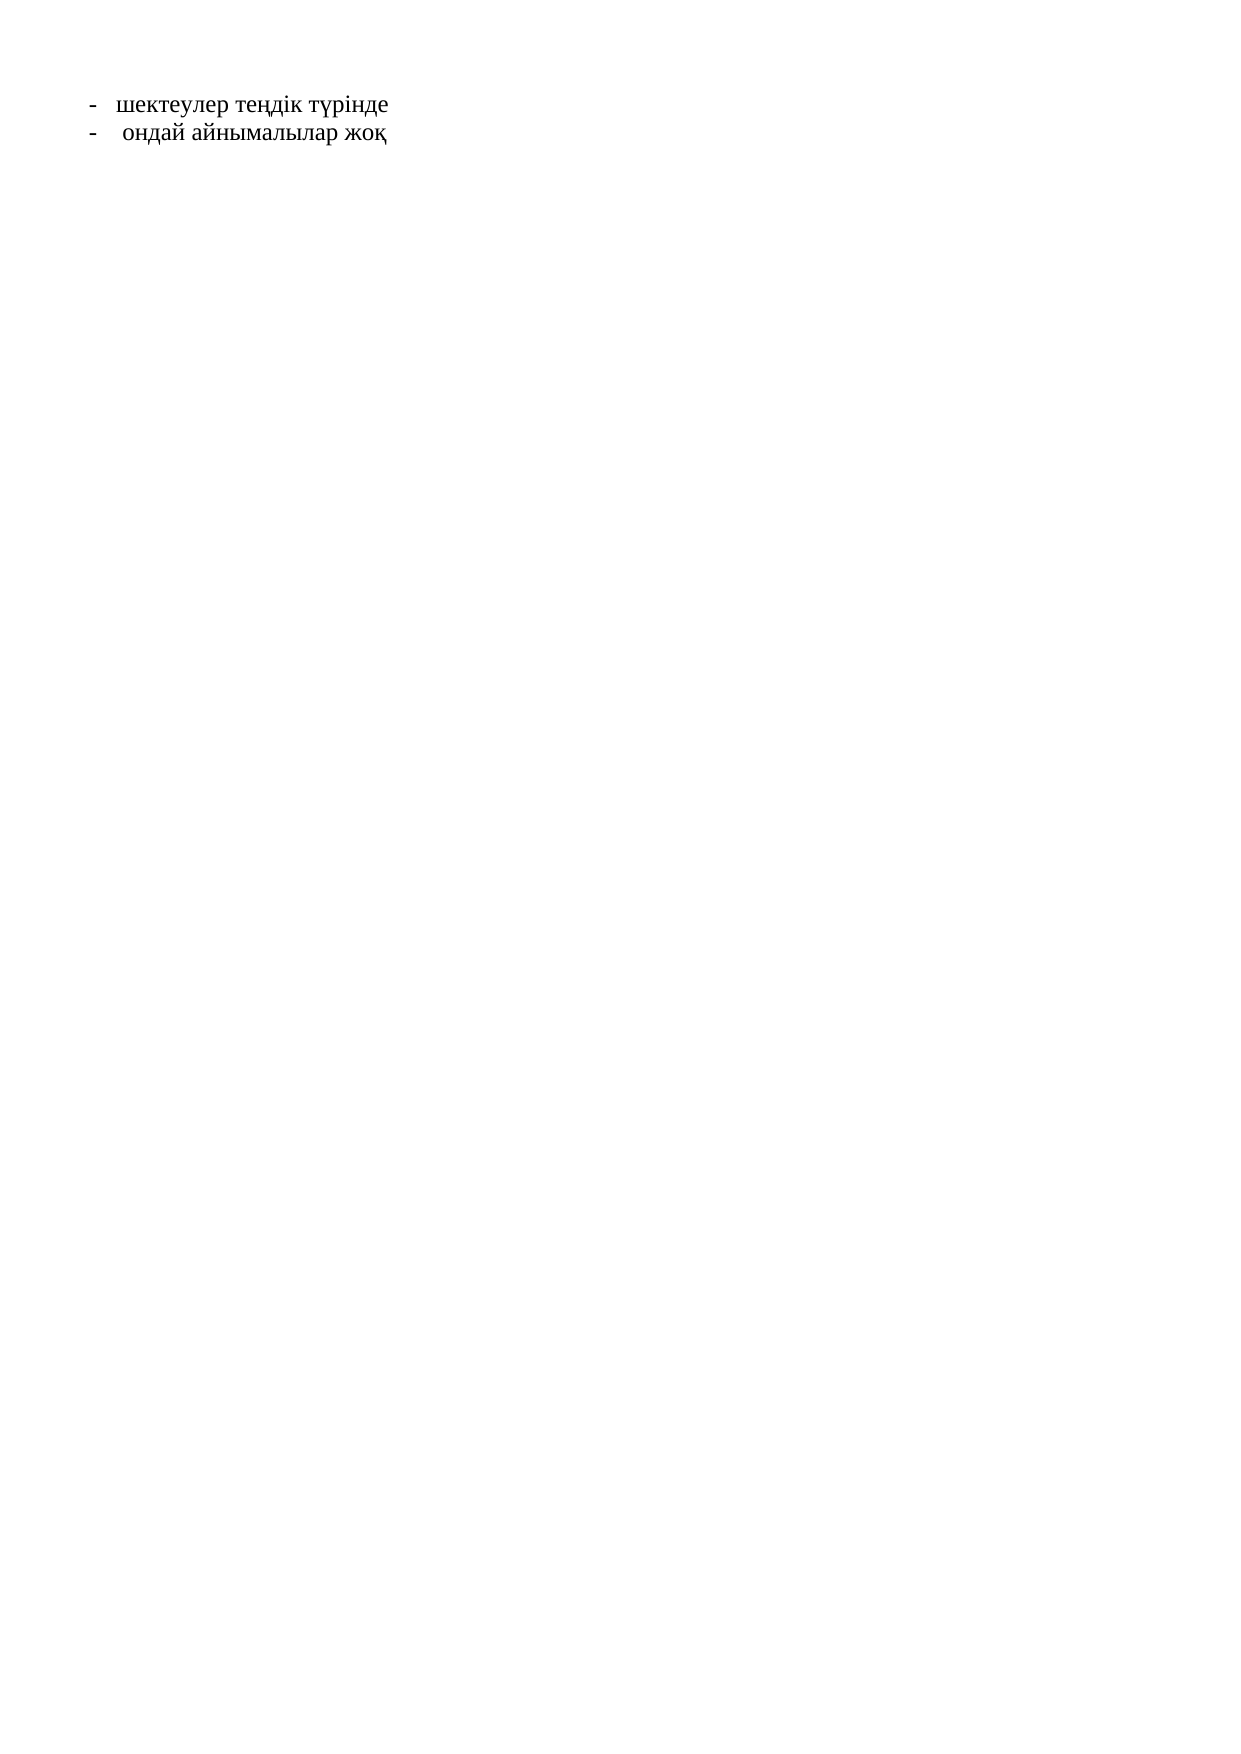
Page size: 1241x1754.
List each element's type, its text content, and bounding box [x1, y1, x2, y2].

text - шектеулер теңдік түрінде [89, 89, 1152, 117]
text - ондай айнымалылар жоқ [89, 117, 1152, 146]
